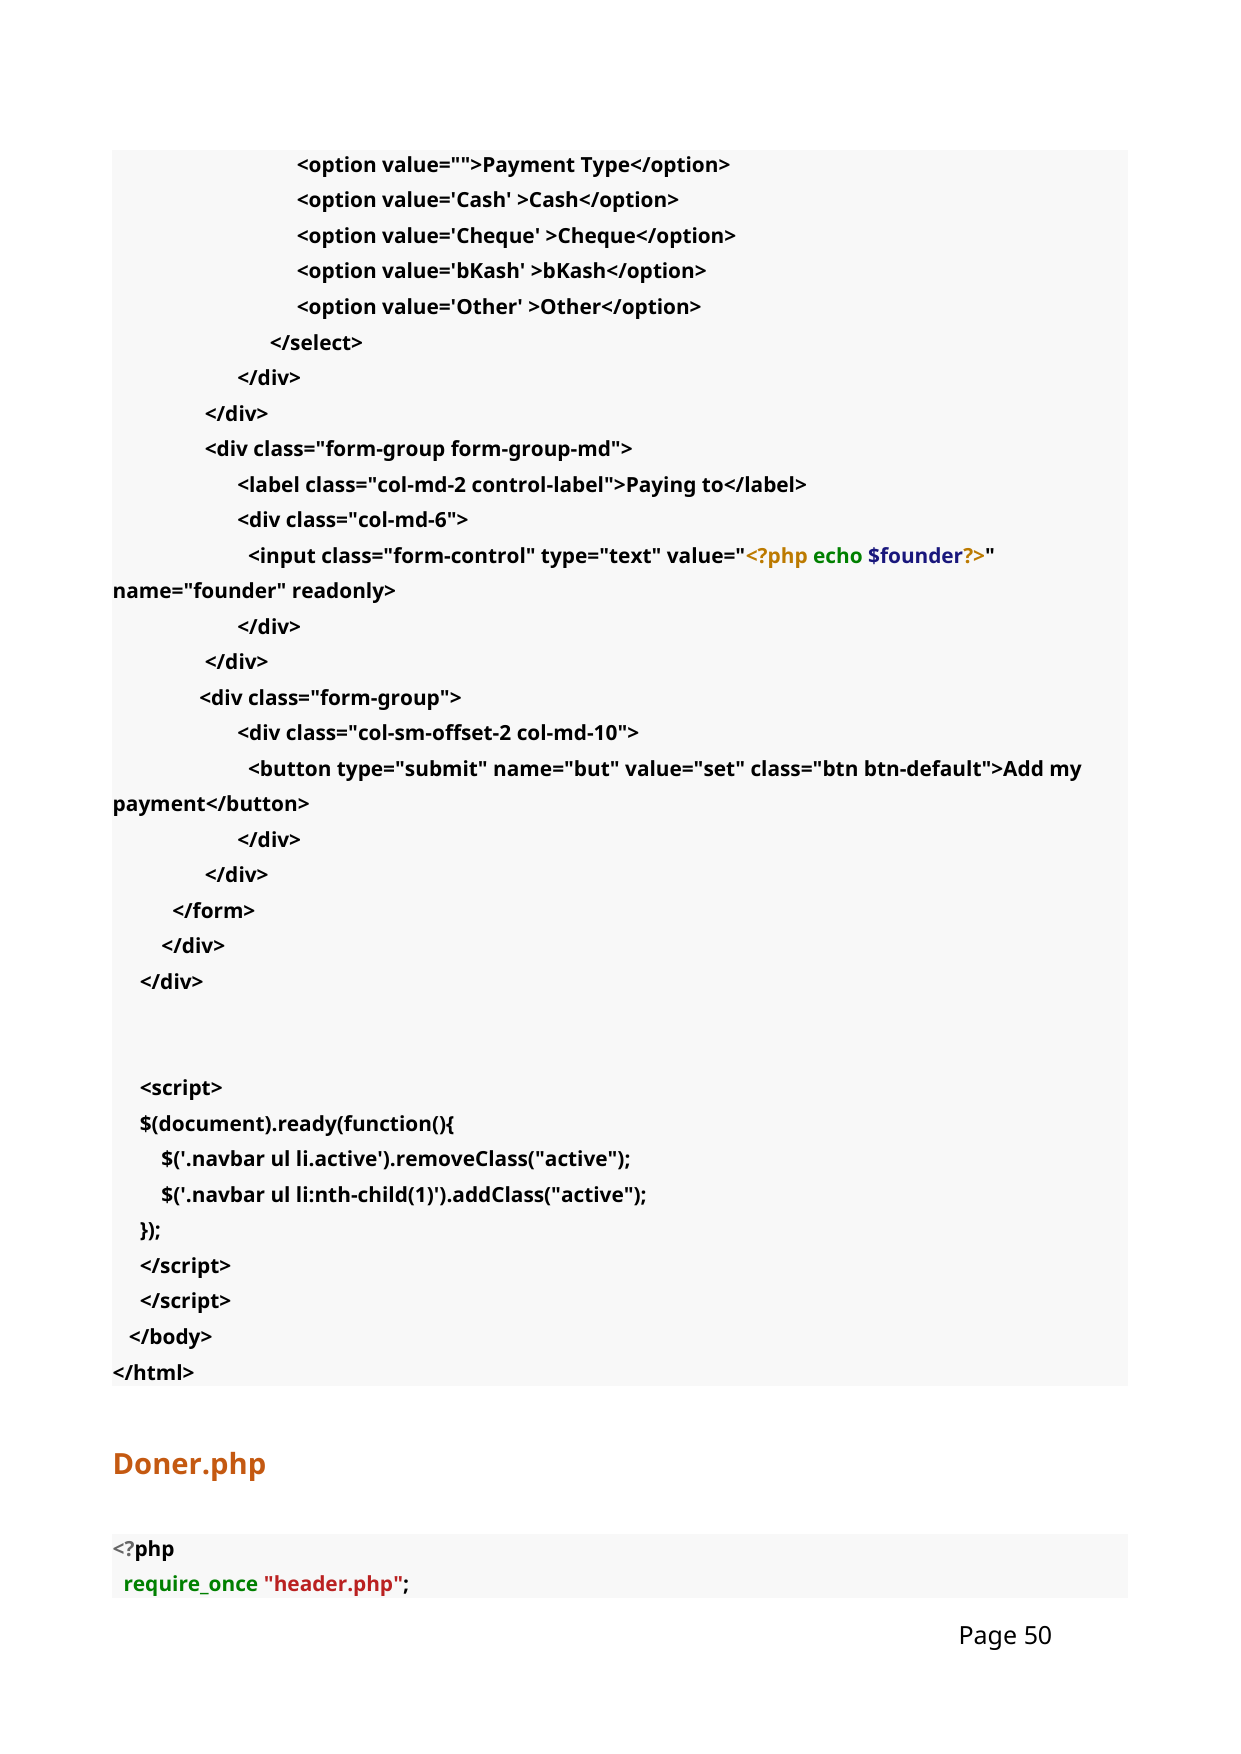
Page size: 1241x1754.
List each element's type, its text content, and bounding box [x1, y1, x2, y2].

text </div> [112, 363, 1128, 392]
text <input class="form-control" type="text" value="<?php echo $founder?>" name="founder" readonly> [112, 541, 1128, 605]
text <div class="col-sm-offset-2 col-md-10"> [112, 718, 1128, 747]
text $(document).ready(function(){ [112, 1109, 1128, 1137]
text </div> [112, 967, 1128, 995]
text </div> [112, 399, 1128, 427]
text </form> [112, 896, 1128, 924]
text </script> [112, 1287, 1128, 1315]
text </div> [112, 860, 1128, 889]
text $('.navbar ul li.active').removeClass("active"); [112, 1144, 1128, 1173]
text </body> [112, 1322, 1128, 1351]
text <script> [112, 1073, 1128, 1102]
text </select> [112, 328, 1128, 356]
text </div> [112, 647, 1128, 676]
text require_once "header.php"; [112, 1569, 1128, 1598]
text <button type="submit" name="but" value="set" class="btn btn-default">Add my payment</button> [112, 754, 1128, 818]
text <option value='bKash' >bKash</option> [112, 257, 1128, 285]
text }); [112, 1216, 1128, 1244]
text $('.navbar ul li:nth-child(1)').addClass("active"); [112, 1180, 1128, 1208]
text </html> [112, 1358, 1128, 1386]
text <option value='Cheque' >Cheque</option> [112, 221, 1128, 249]
text <div class="form-group form-group-md"> [112, 434, 1128, 463]
text </script> [112, 1251, 1128, 1279]
text <label class="col-md-2 control-label">Paying to</label> [112, 470, 1128, 498]
text <option value='Cash' >Cash</option> [112, 186, 1128, 214]
text <div class="form-group"> [112, 683, 1128, 711]
subtitle Doner.php [112, 1444, 1128, 1483]
text <option value="">Payment Type</option> [112, 150, 1128, 178]
text <option value='Other' >Other</option> [112, 292, 1128, 321]
text </div> [112, 931, 1128, 960]
text <?php [112, 1534, 1128, 1562]
text </div> [112, 825, 1128, 853]
text <div class="col-md-6"> [112, 505, 1128, 534]
text </div> [112, 612, 1128, 640]
